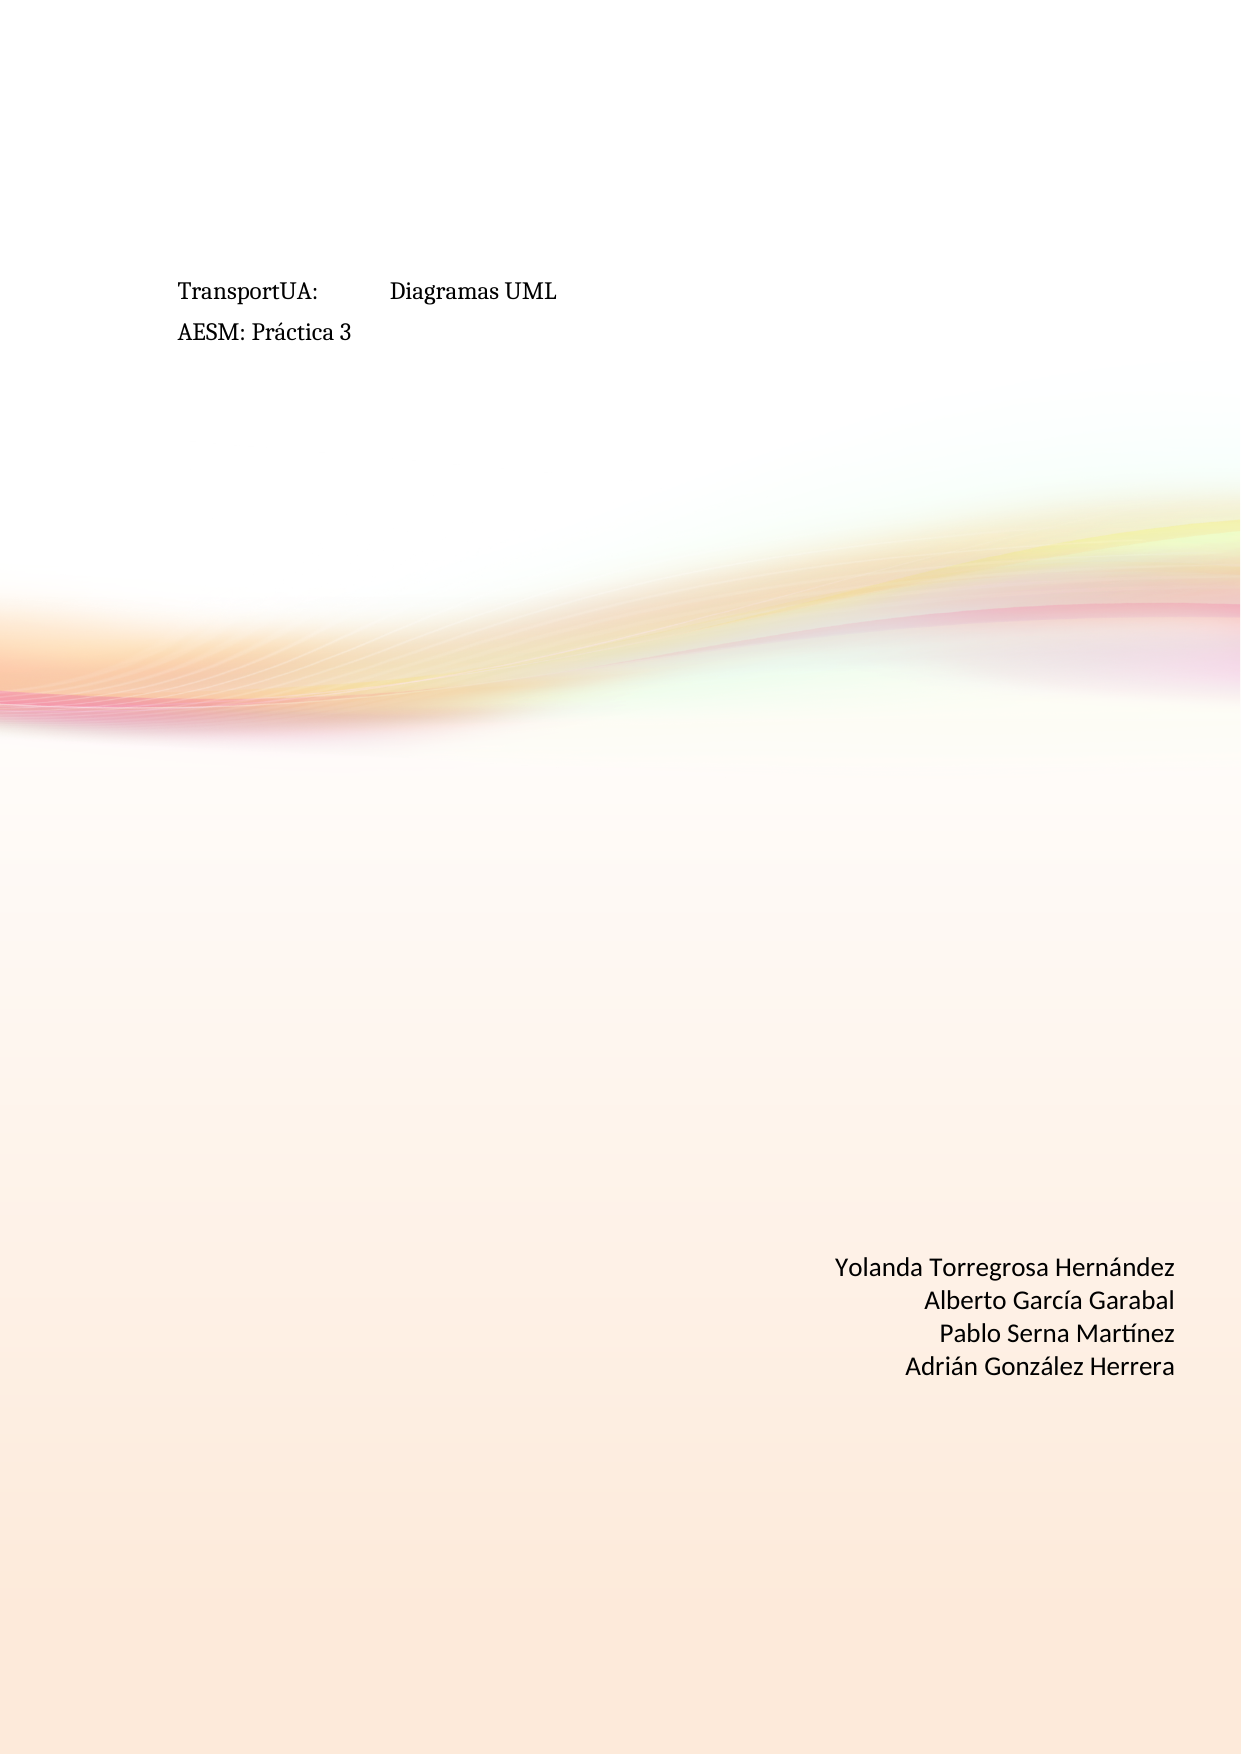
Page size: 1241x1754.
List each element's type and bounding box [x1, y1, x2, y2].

picture [0, 335, 1241, 779]
